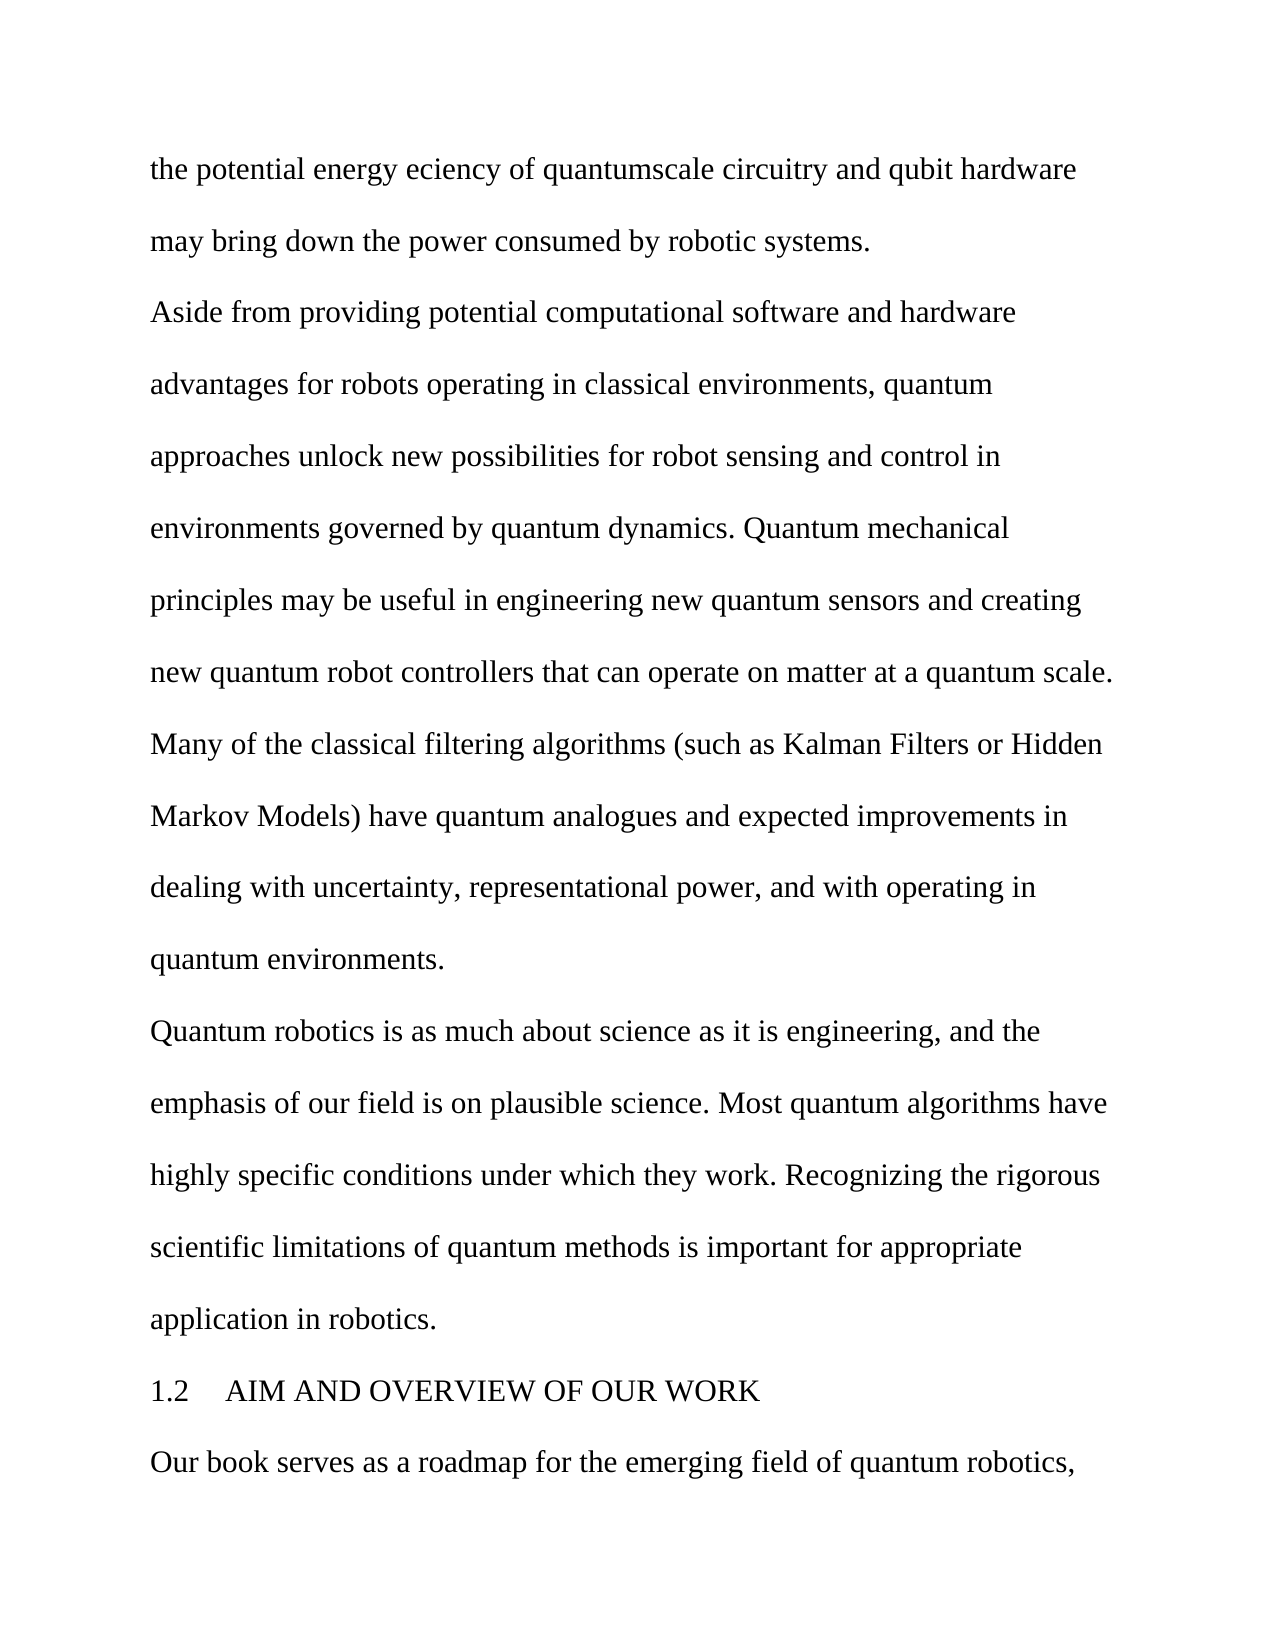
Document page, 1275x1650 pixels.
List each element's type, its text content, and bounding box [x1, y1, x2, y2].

text Quantum robotics is as much about science as it is engineering, and the emphasis of our field is on plausible science. Most quantum algorithms have highly specific conditions under which they work. Recognizing the rigorous scientific limitations of quantum methods is important for appropriate application in robotics. [150, 1012, 1125, 1336]
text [150, 1444, 1125, 1480]
text Aside from providing potential computational software and hardware advantages for robots operating in classical environments, quantum approaches unlock new possibilities for robot sensing and control in environments governed by quantum dynamics. Quantum mechanical principles may be useful in engineering new quantum sensors and creating new quantum robot controllers that can operate on matter at a quantum scale. Many of the classical filtering algorithms (such as Kalman Filters or Hidden Markov Models) have quantum analogues and expected improvements in dealing with uncertainty, representational power, and with operating in quantum environments. [150, 294, 1125, 977]
text 1.2 AIM AND OVERVIEW OF OUR WORK [150, 1372, 1125, 1408]
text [150, 150, 1125, 258]
